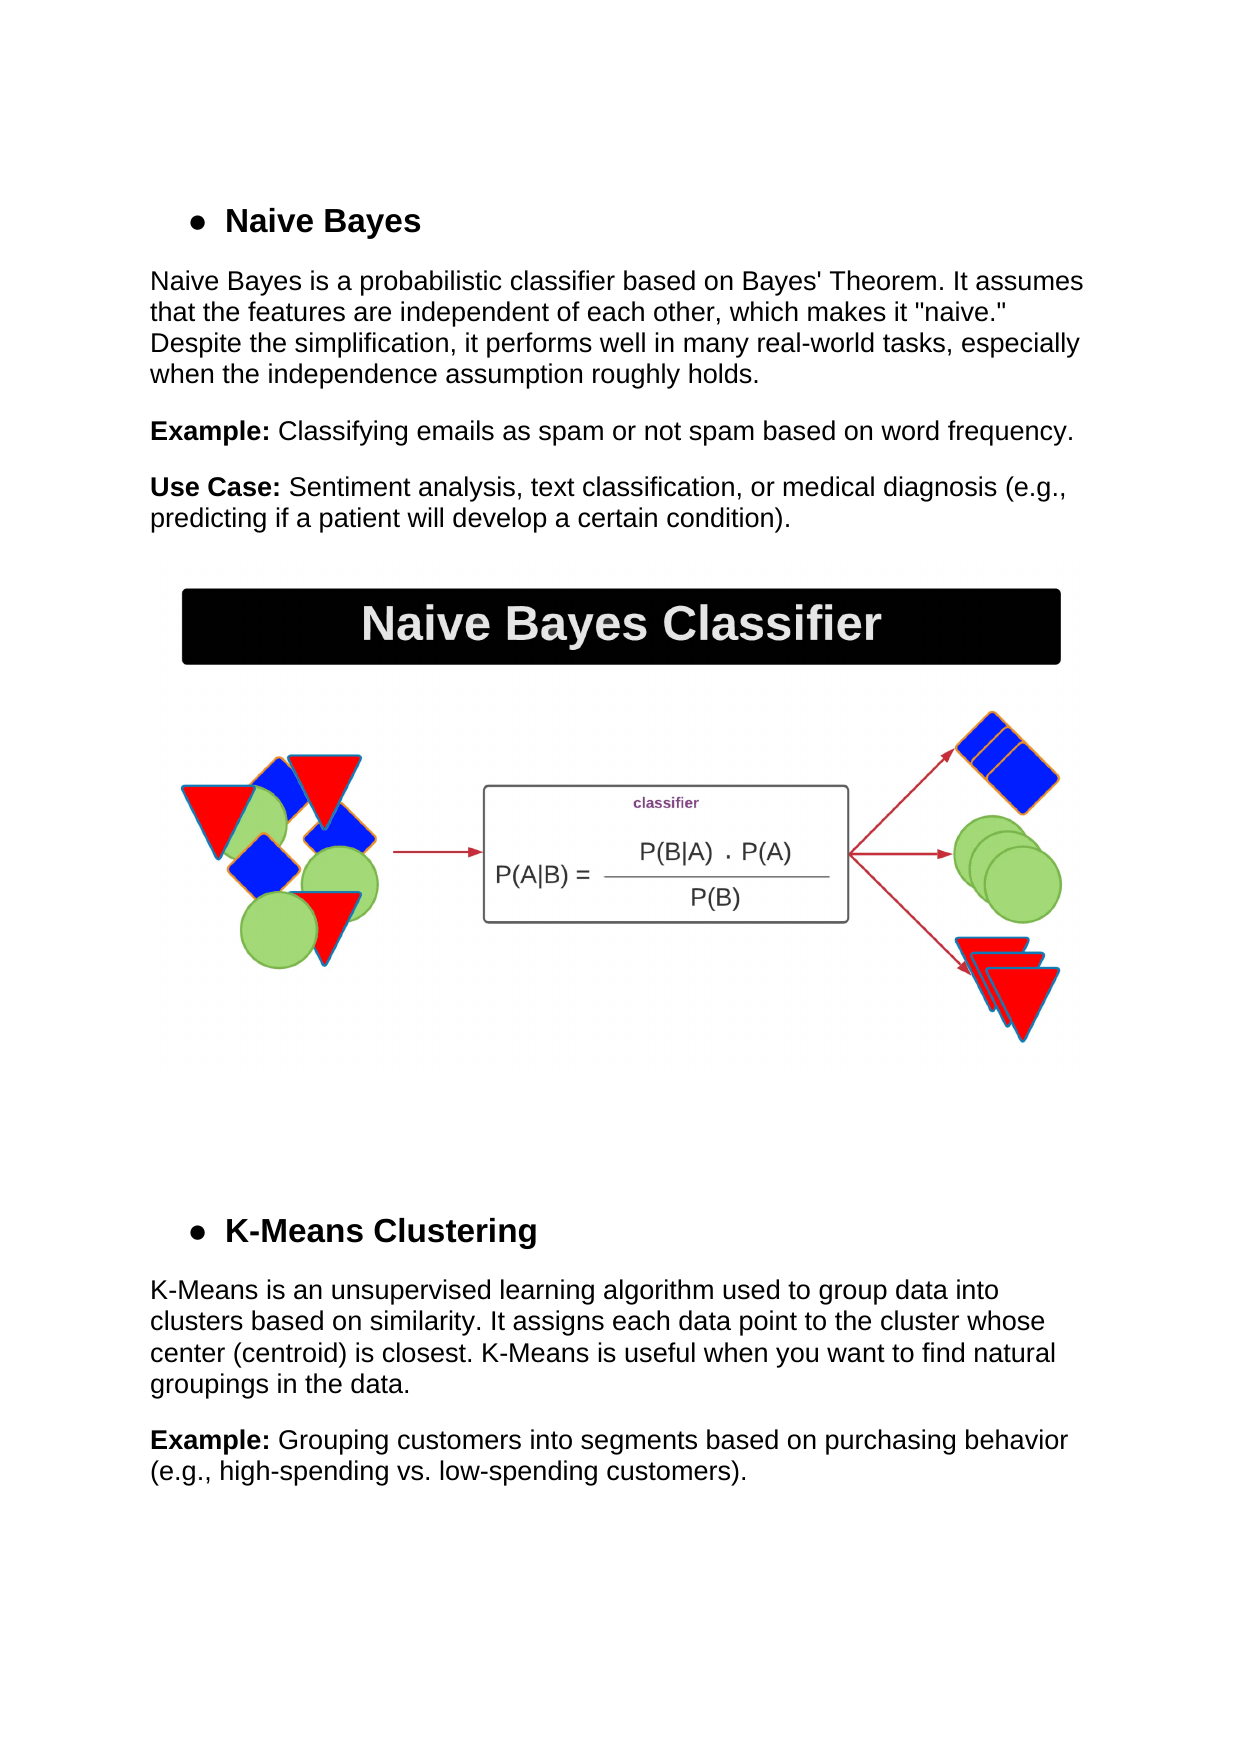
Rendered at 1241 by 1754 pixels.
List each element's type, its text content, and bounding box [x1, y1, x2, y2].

text Example: Classifying emails as spam or not spam based on word frequency. [150, 415, 1090, 446]
list Naive Bayes [187, 201, 1090, 240]
text K-Means is an unsupervised learning algorithm used to group data into clusters based on similarity. It assigns each data point to the cluster whose center (centroid) is closest. K-Means is useful when you want to find natural groupings in the data. [150, 1274, 1090, 1399]
text Use Case: Sentiment analysis, text classification, or medical diagnosis (e.g., predicting if a patient will develop a certain condition). [150, 471, 1090, 533]
picture [150, 558, 1091, 1074]
text Naive Bayes is a probabilistic classifier based on Bayes' Theorem. It assumes that the features are independent of each other, which makes it "naive." Despite the simplification, it performs well in many real-world tasks, especially when the independence assumption roughly holds. [150, 265, 1090, 390]
list K-Means Clustering [187, 1211, 1090, 1249]
text Example: Grouping customers into segments based on purchasing behavior (e.g., high-spending vs. low-spending customers). [150, 1424, 1090, 1487]
